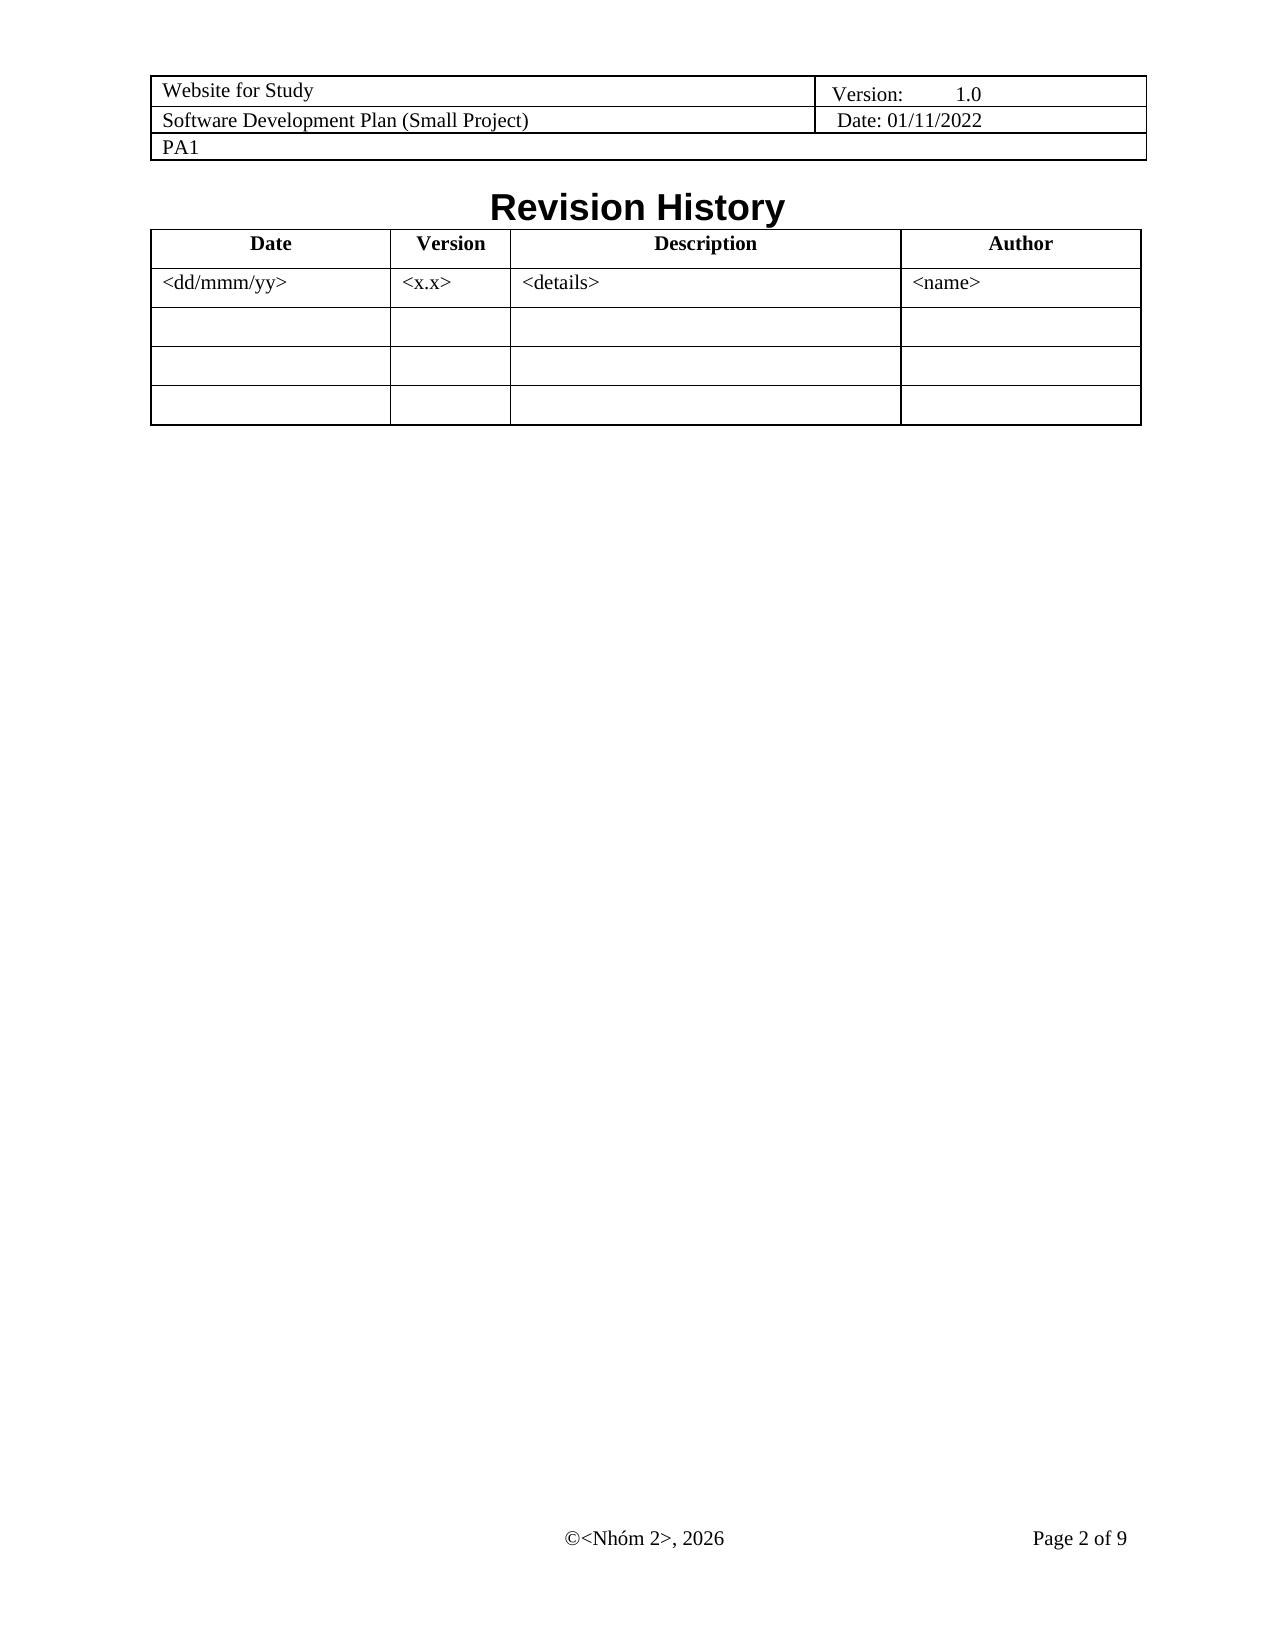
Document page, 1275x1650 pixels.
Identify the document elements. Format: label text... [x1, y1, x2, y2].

table_header Author [902, 230, 1140, 268]
table_cell [391, 347, 510, 385]
table_cell <dd/mmm/yy> [152, 269, 390, 307]
table_header Description [511, 230, 900, 268]
table_cell [902, 386, 1140, 424]
table_cell [902, 308, 1140, 346]
table_cell [152, 386, 390, 424]
table_cell [152, 347, 390, 385]
title Revision History [150, 185, 1125, 228]
table_cell [511, 308, 900, 346]
table_cell [391, 386, 510, 424]
table_cell [902, 347, 1140, 385]
table_header Date [152, 230, 390, 268]
table_cell [511, 386, 900, 424]
table_cell [391, 308, 510, 346]
table_cell [511, 347, 900, 385]
table_cell [152, 308, 390, 346]
table_cell <x.x> [391, 269, 510, 307]
table_cell <details> [511, 269, 900, 307]
table_cell <name> [902, 269, 1140, 307]
table_header Version [391, 230, 510, 268]
